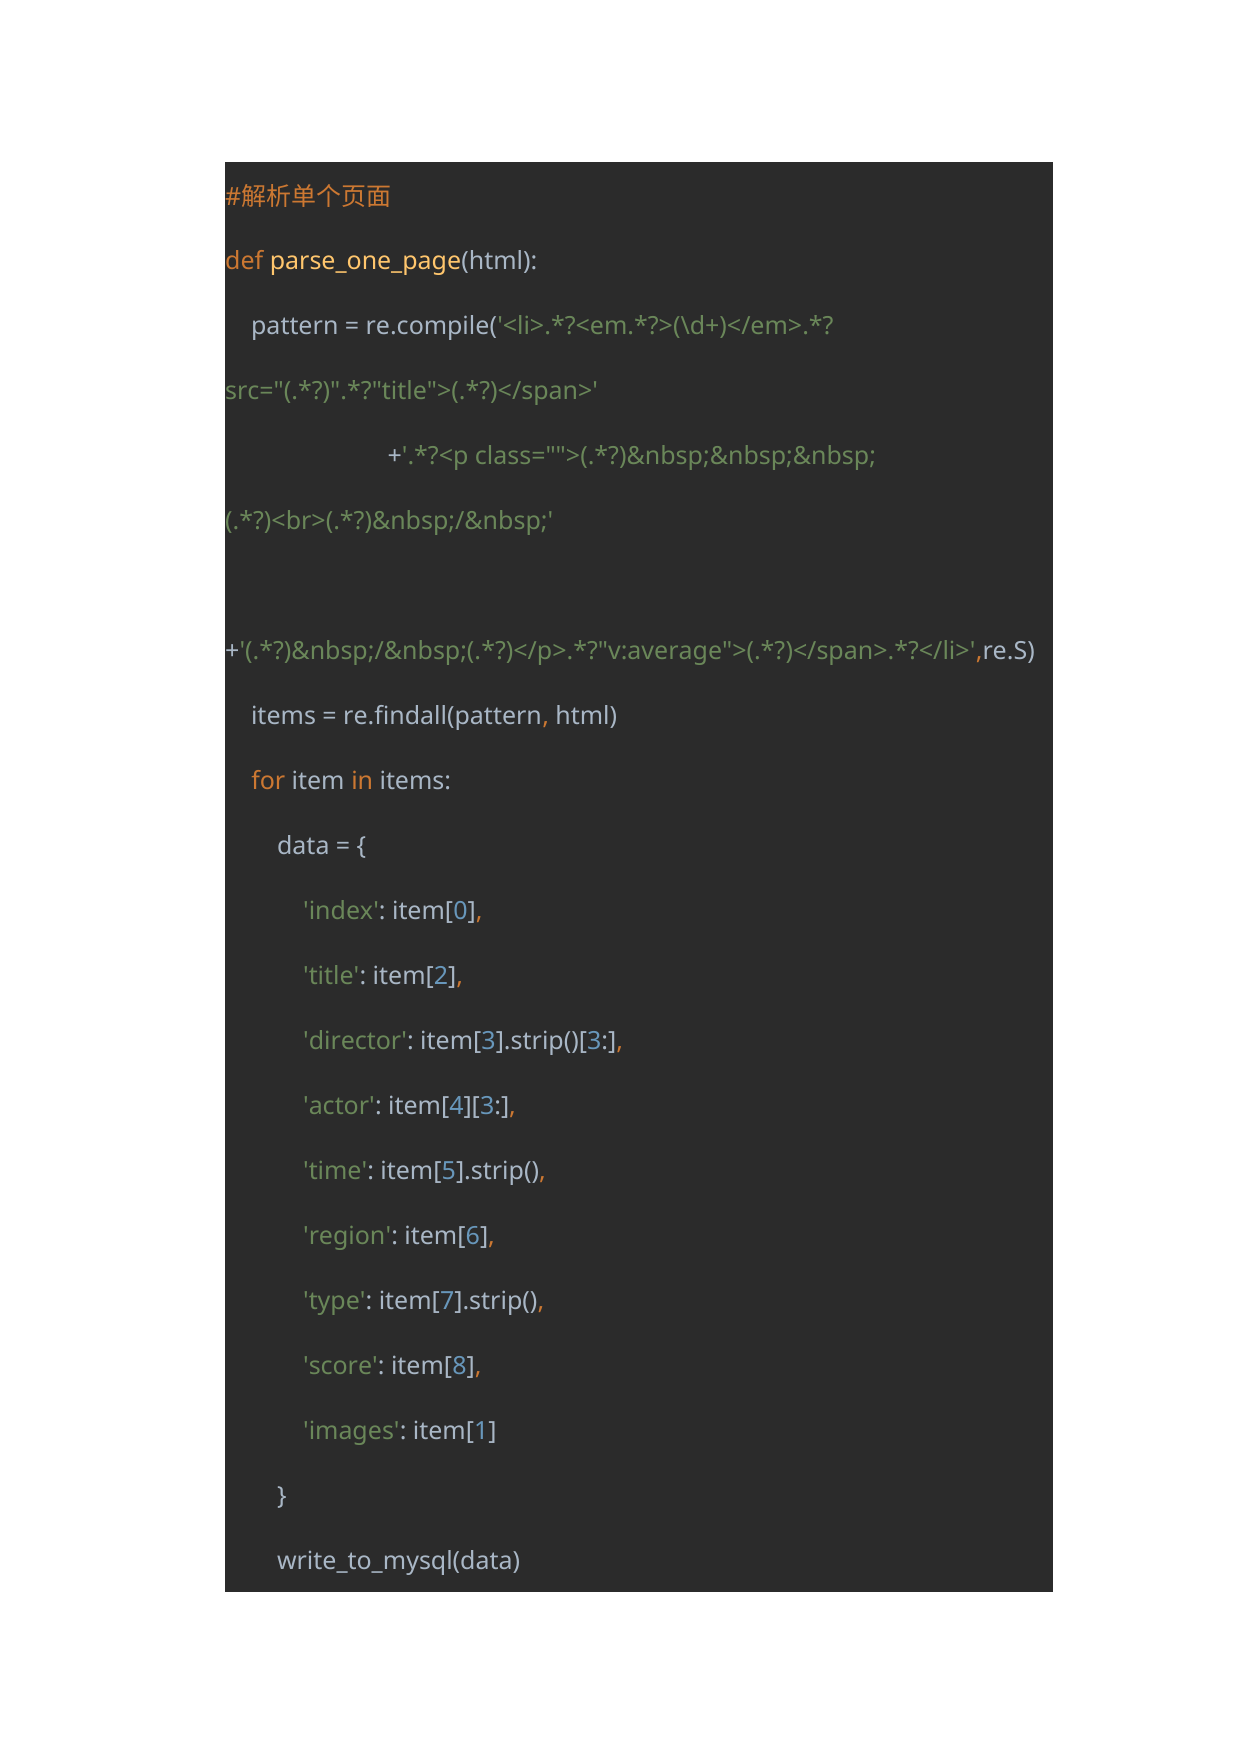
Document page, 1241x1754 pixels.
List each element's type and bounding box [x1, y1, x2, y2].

list [225, 162, 1053, 1592]
